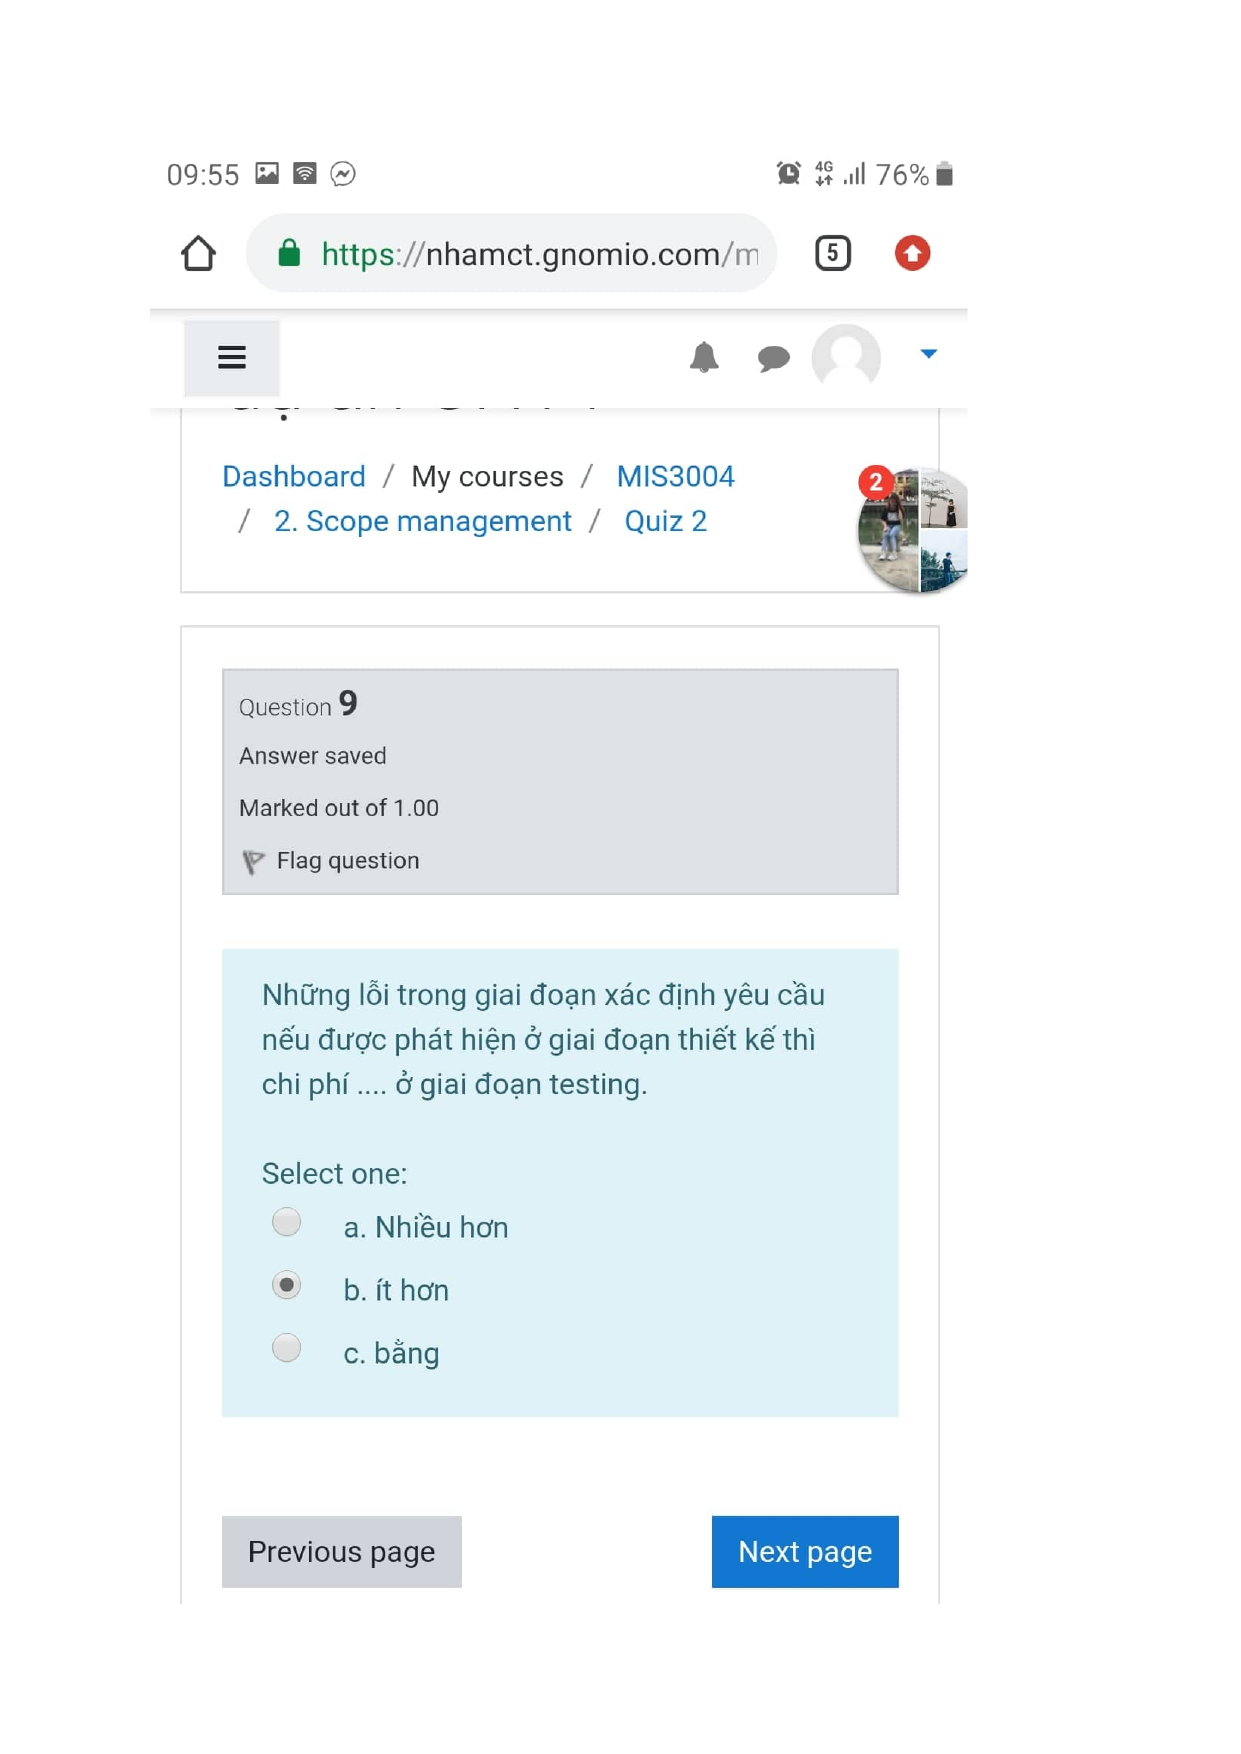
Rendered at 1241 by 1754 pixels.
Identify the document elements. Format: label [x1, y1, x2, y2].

picture [150, 150, 968, 1604]
